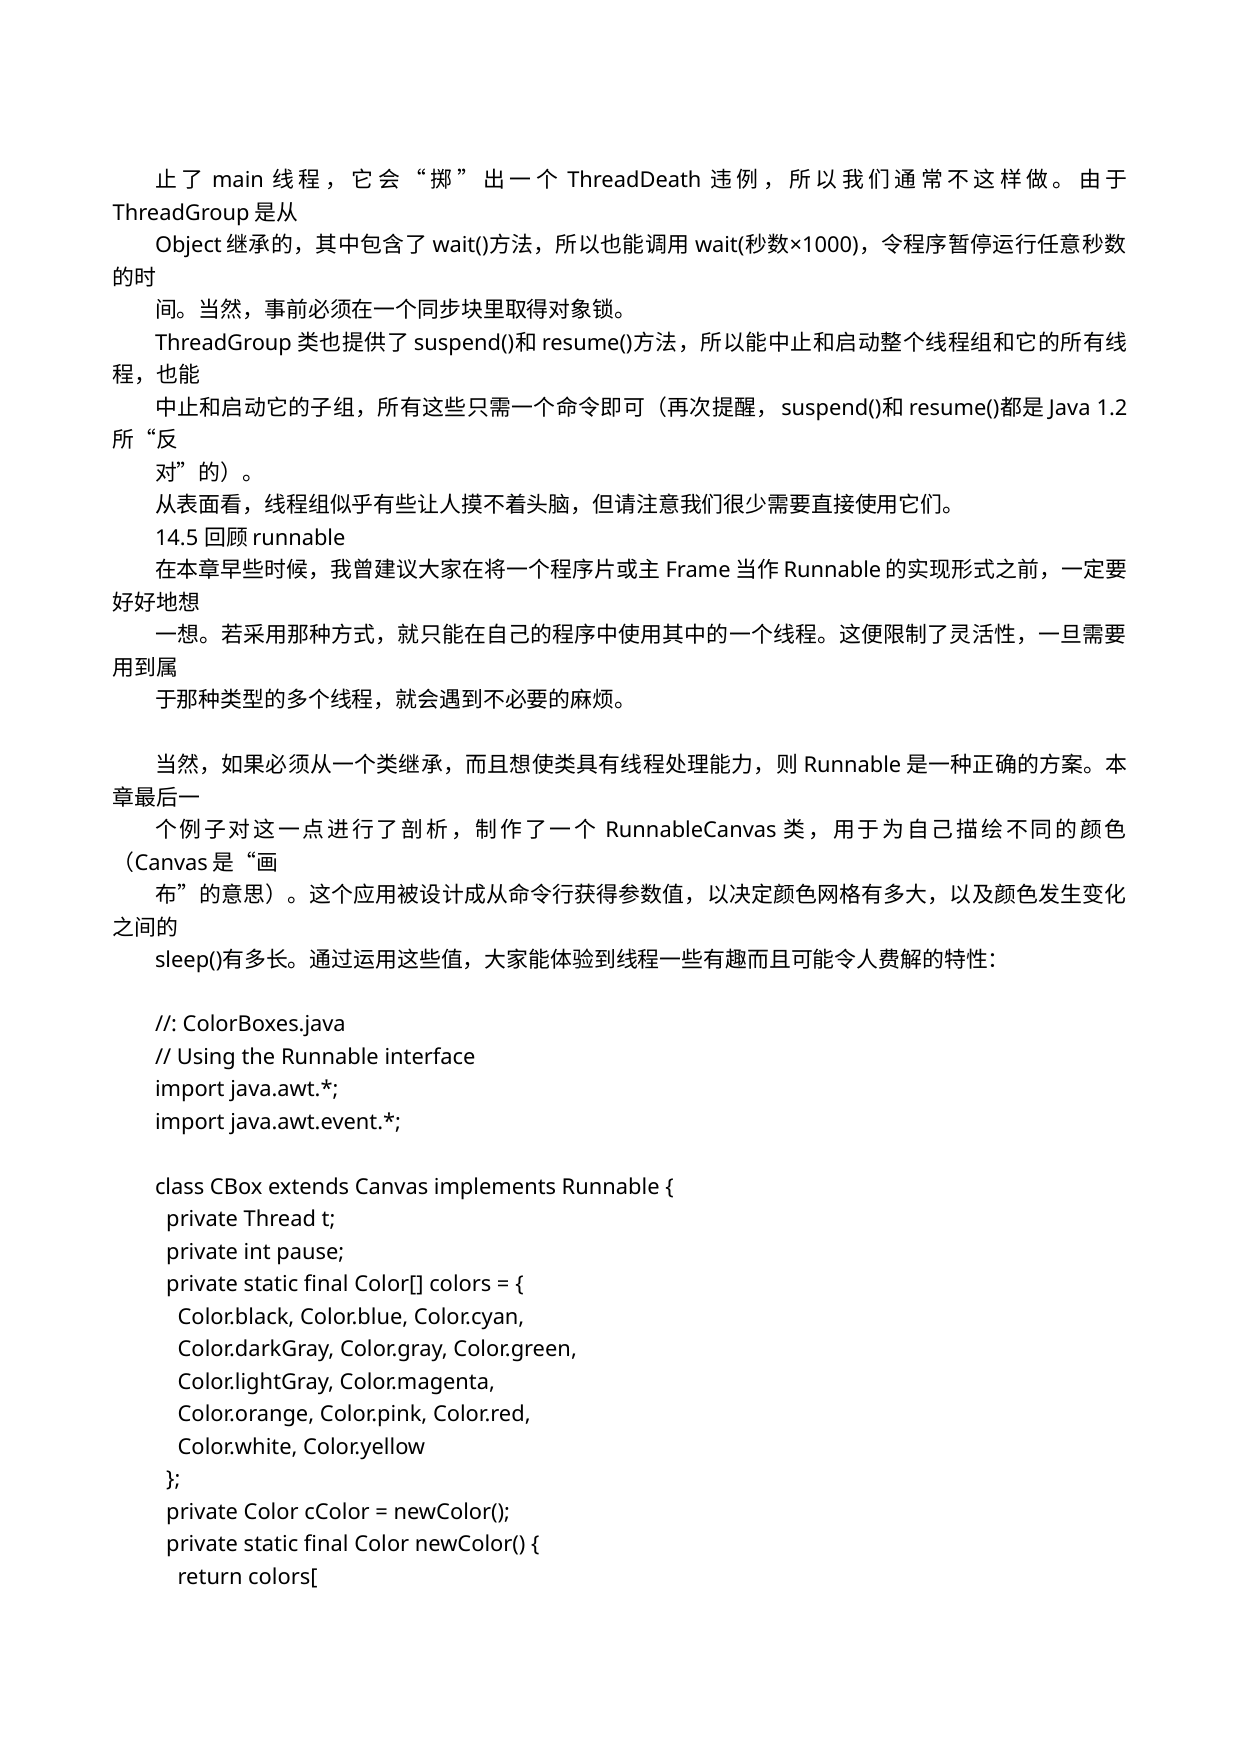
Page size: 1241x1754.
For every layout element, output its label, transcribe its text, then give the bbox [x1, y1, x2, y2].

text // Using the Runnable interface [112, 1039, 1128, 1072]
text 间。当然，事前必须在一个同步块里取得对象锁。 [112, 292, 1128, 324]
text private static final Color newColor() { [112, 1527, 1128, 1559]
text 在本章早些时候，我曾建议大家在将一个程序片或主Frame当作Runnable的实现形式之前，一定要好好地想 [112, 552, 1128, 617]
text 于那种类型的多个线程，就会遇到不必要的麻烦。 [112, 682, 1128, 714]
text 从表面看，线程组似乎有些让人摸不着头脑，但请注意我们很少需要直接使用它们。 [112, 487, 1128, 519]
text Object继承的，其中包含了wait()方法，所以也能调用wait(秒数×1000)，令程序暂停运行任意秒数的时 [112, 227, 1128, 292]
text }; [112, 1462, 1128, 1494]
text Color.lightGray, Color.magenta, [112, 1364, 1128, 1397]
text 止了main线程，它会“掷”出一个ThreadDeath违例，所以我们通常不这样做。由于ThreadGroup是从 [112, 162, 1128, 227]
text private int pause; [112, 1234, 1128, 1267]
text Color.orange, Color.pink, Color.red, [112, 1397, 1128, 1429]
text ThreadGroup类也提供了suspend()和resume()方法，所以能中止和启动整个线程组和它的所有线程，也能 [112, 324, 1128, 389]
text 中止和启动它的子组，所有这些只需一个命令即可（再次提醒，suspend()和resume()都是Java 1.2所“反 [112, 389, 1128, 454]
text class CBox extends Canvas implements Runnable { [112, 1169, 1128, 1202]
text import java.awt.event.*; [112, 1104, 1128, 1137]
text Color.white, Color.yellow [112, 1429, 1128, 1462]
text 当然，如果必须从一个类继承，而且想使类具有线程处理能力，则Runnable是一种正确的方案。本章最后一 [112, 747, 1128, 812]
text 对”的）。 [112, 454, 1128, 487]
text sleep()有多长。通过运用这些值，大家能体验到线程一些有趣而且可能令人费解的特性： [112, 942, 1128, 974]
text private static final Color[] colors = { [112, 1267, 1128, 1299]
text private Thread t; [112, 1202, 1128, 1234]
text 布”的意思）。这个应用被设计成从命令行获得参数值，以决定颜色网格有多大，以及颜色发生变化之间的 [112, 877, 1128, 942]
text 个例子对这一点进行了剖析，制作了一个RunnableCanvas类，用于为自己描绘不同的颜色（Canvas是“画 [112, 812, 1128, 877]
text Color.black, Color.blue, Color.cyan, [112, 1299, 1128, 1332]
text 一想。若采用那种方式，就只能在自己的程序中使用其中的一个线程。这便限制了灵活性，一旦需要用到属 [112, 617, 1128, 682]
text return colors[ [112, 1559, 1128, 1592]
text import java.awt.*; [112, 1072, 1128, 1104]
text private Color cColor = newColor(); [112, 1494, 1128, 1527]
text Color.darkGray, Color.gray, Color.green, [112, 1332, 1128, 1364]
text //: ColorBoxes.java [112, 1007, 1128, 1039]
text 14.5 回顾runnable [112, 519, 1128, 552]
